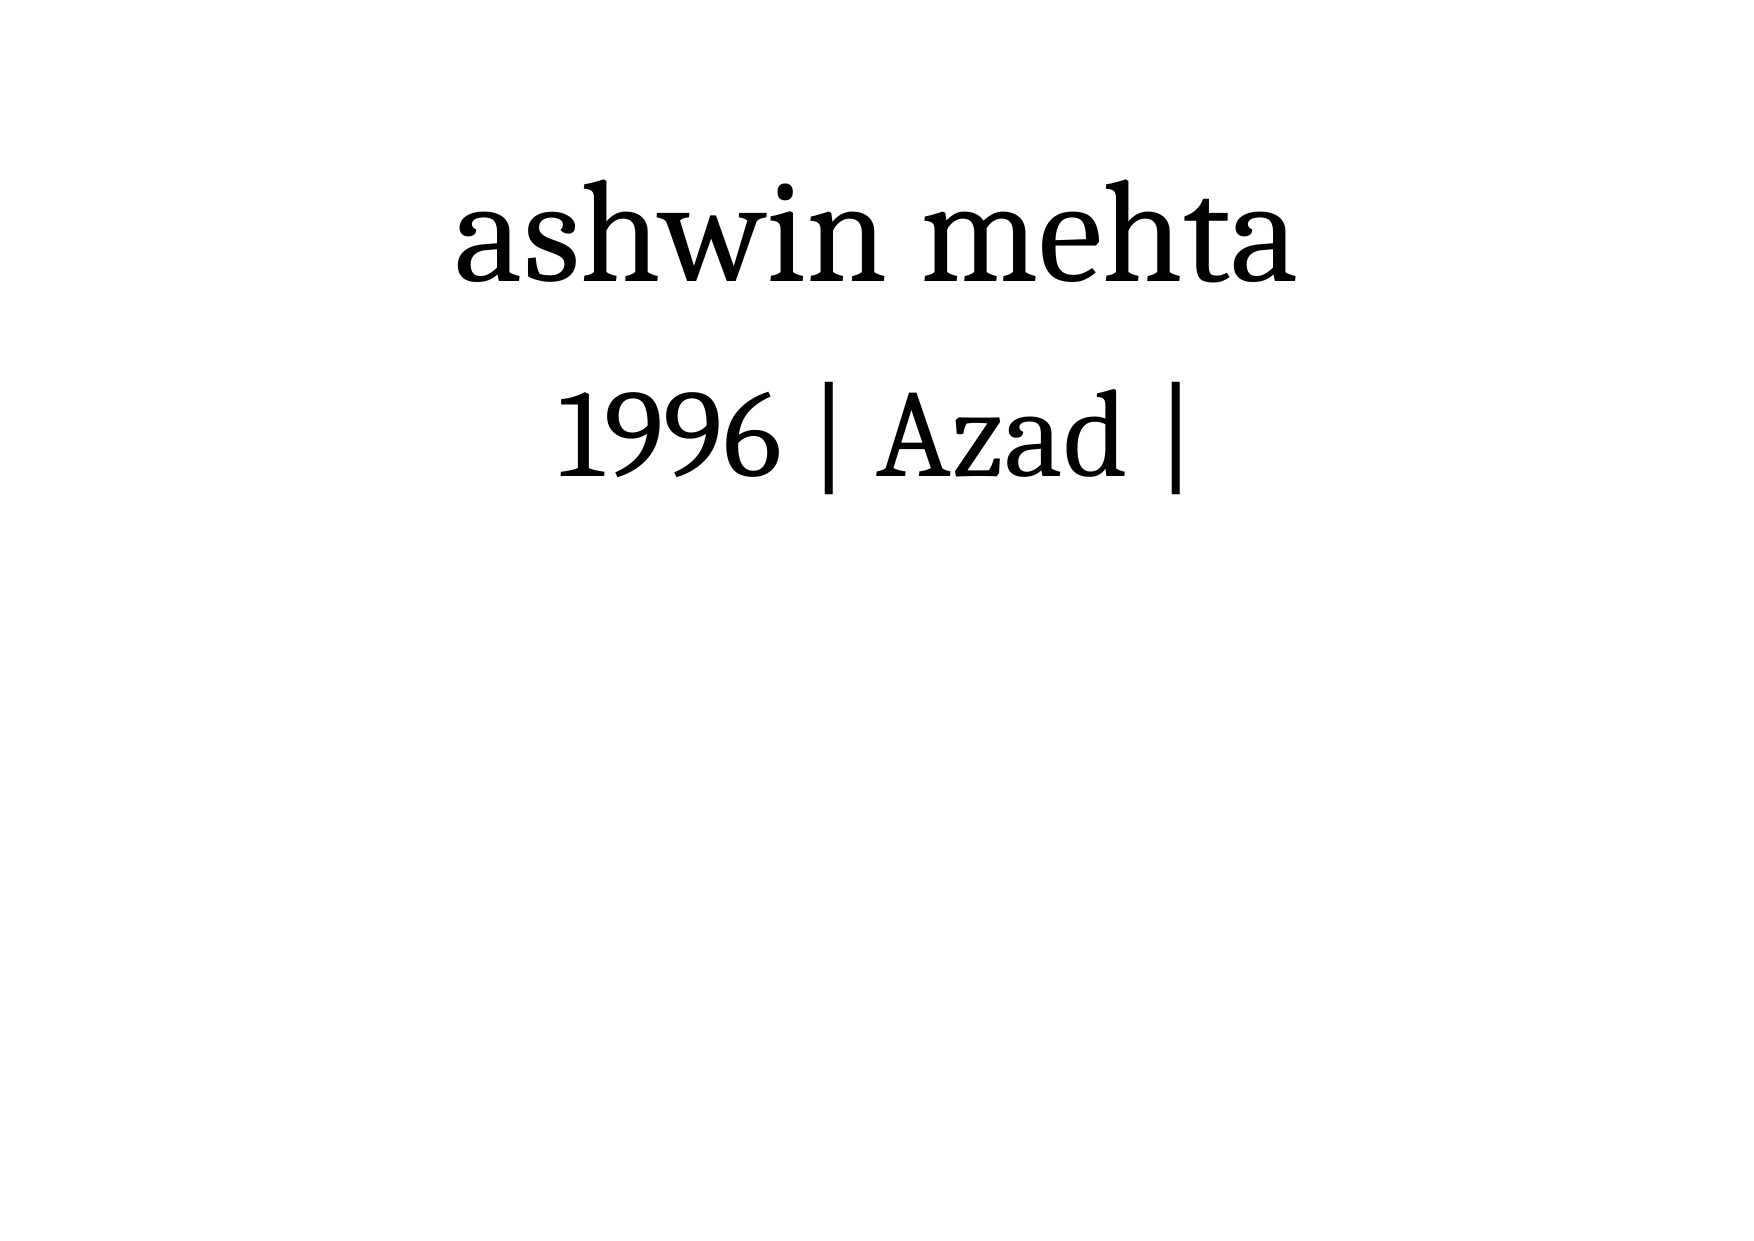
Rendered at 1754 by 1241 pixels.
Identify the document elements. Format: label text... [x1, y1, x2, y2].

text ashwin mehta [187, 150, 1566, 318]
text 1996 | Azad | [187, 364, 1566, 507]
